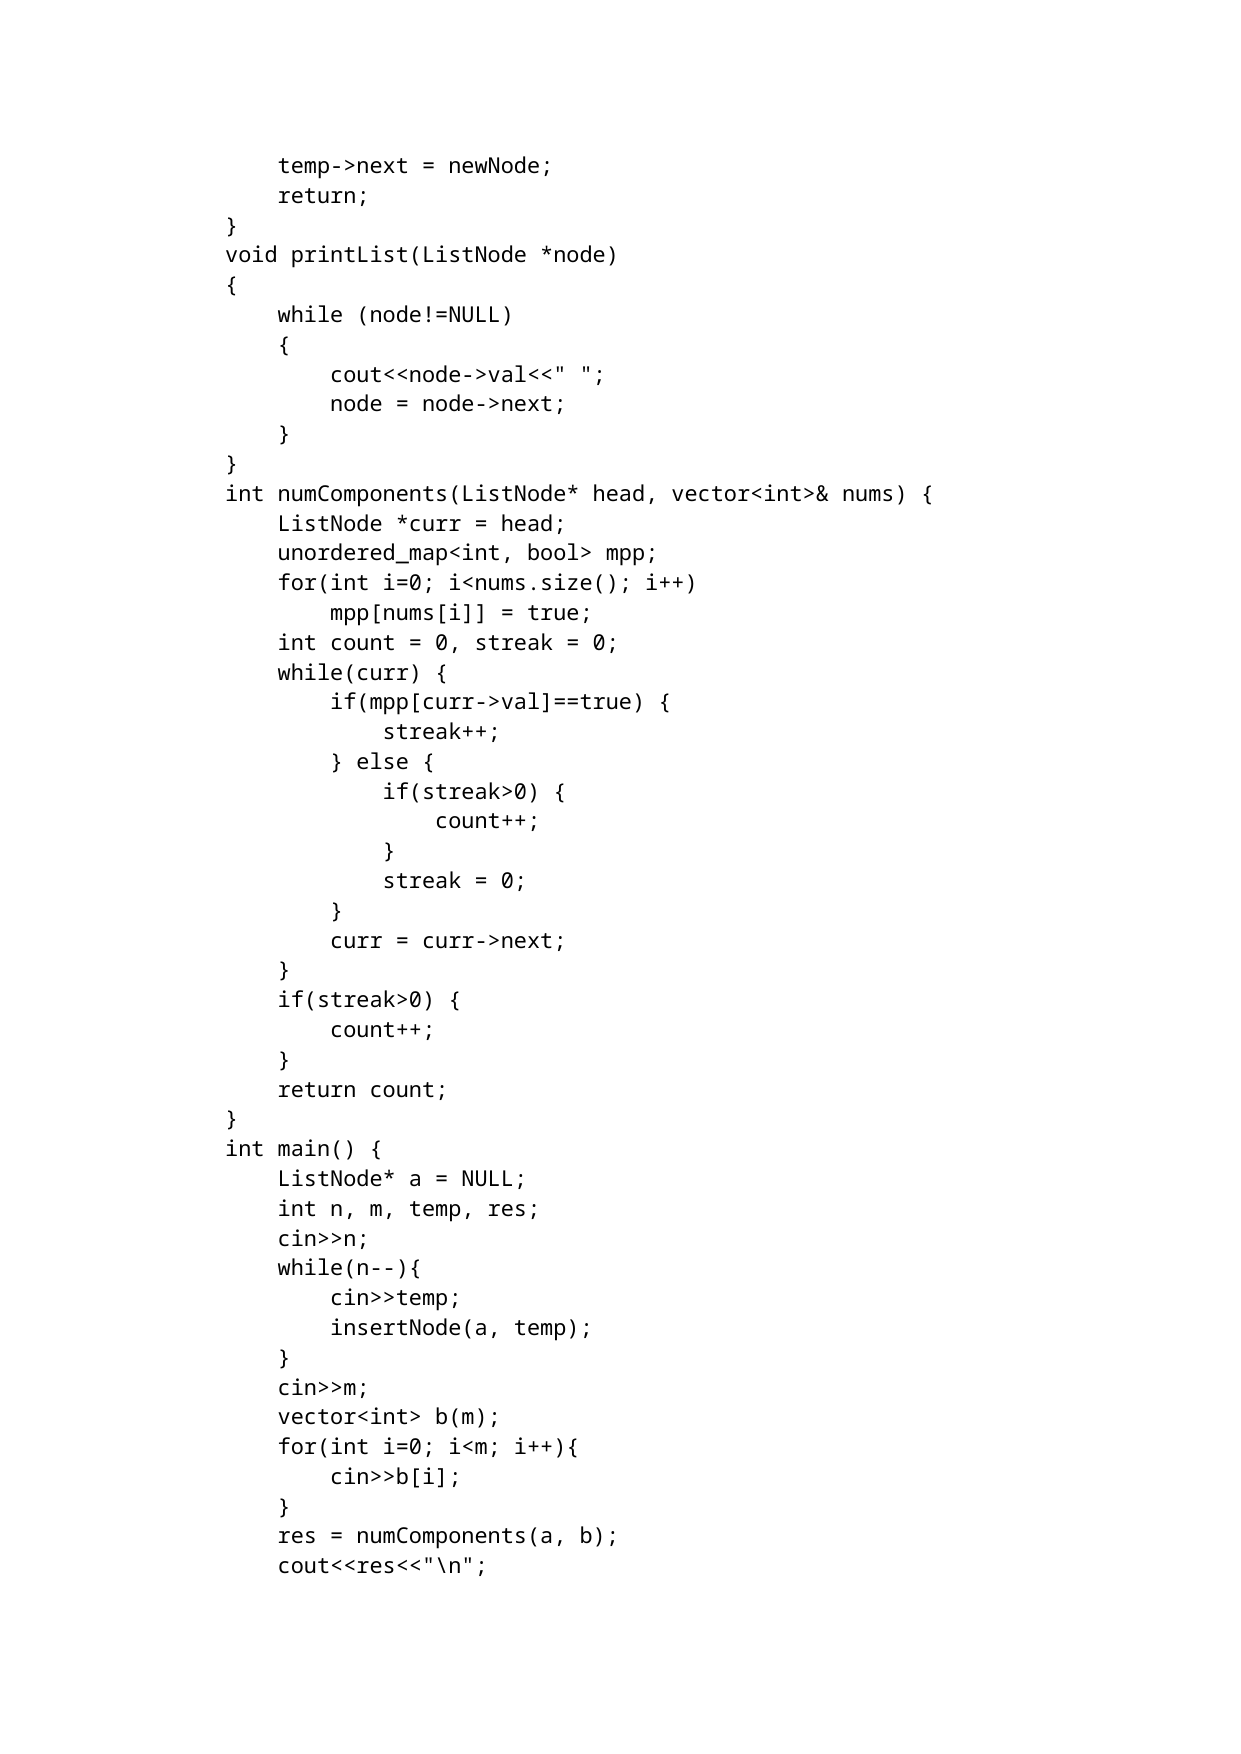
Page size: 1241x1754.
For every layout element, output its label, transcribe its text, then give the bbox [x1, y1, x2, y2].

text } [225, 209, 1090, 239]
text count++; [225, 1014, 1090, 1044]
text } [225, 1491, 1090, 1520]
text if(streak>0) { [225, 776, 1090, 805]
text vector<int> b(m); [225, 1401, 1090, 1431]
text } else { [225, 746, 1090, 776]
text int main() { [225, 1133, 1090, 1163]
text } [225, 835, 1090, 865]
text curr = curr->next; [225, 924, 1090, 954]
text } [225, 1342, 1090, 1371]
text if(streak>0) { [225, 984, 1090, 1014]
text ListNode *curr = head; [225, 507, 1090, 537]
text void printList(ListNode *node) [225, 239, 1090, 269]
text cin>>temp; [225, 1282, 1090, 1312]
text } [225, 895, 1090, 924]
text ListNode* a = NULL; [225, 1163, 1090, 1193]
text int n, m, temp, res; [225, 1193, 1090, 1222]
text int count = 0, streak = 0; [225, 627, 1090, 656]
text for(int i=0; i<m; i++){ [225, 1431, 1090, 1461]
text } [225, 954, 1090, 984]
text mpp[nums[i]] = true; [225, 597, 1090, 627]
text cin>>b[i]; [225, 1461, 1090, 1491]
text while (node!=NULL) [225, 299, 1090, 329]
text while(curr) { [225, 656, 1090, 686]
text } [225, 1103, 1090, 1133]
text if(mpp[curr->val]==true) { [225, 686, 1090, 716]
text insertNode(a, temp); [225, 1312, 1090, 1342]
text return count; [225, 1073, 1090, 1103]
text { [225, 269, 1090, 299]
text return; [225, 180, 1090, 209]
text res = numComponents(a, b); [225, 1520, 1090, 1550]
text cin>>n; [225, 1222, 1090, 1252]
text { [225, 329, 1090, 358]
text while(n--){ [225, 1252, 1090, 1282]
text unordered_map<int, bool> mpp; [225, 537, 1090, 567]
text streak++; [225, 716, 1090, 746]
text } [225, 418, 1090, 448]
text cin>>m; [225, 1371, 1090, 1401]
text for(int i=0; i<nums.size(); i++) [225, 567, 1090, 597]
text int numComponents(ListNode* head, vector<int>& nums) { [225, 478, 1090, 507]
text temp->next = newNode; [225, 150, 1090, 180]
text count++; [225, 805, 1090, 835]
text node = node->next; [225, 388, 1090, 418]
text cout<<node->val<<" "; [225, 358, 1090, 388]
text streak = 0; [225, 865, 1090, 895]
text } [225, 1044, 1090, 1073]
text } [225, 448, 1090, 478]
text cout<<res<<"\n"; [225, 1550, 1090, 1580]
